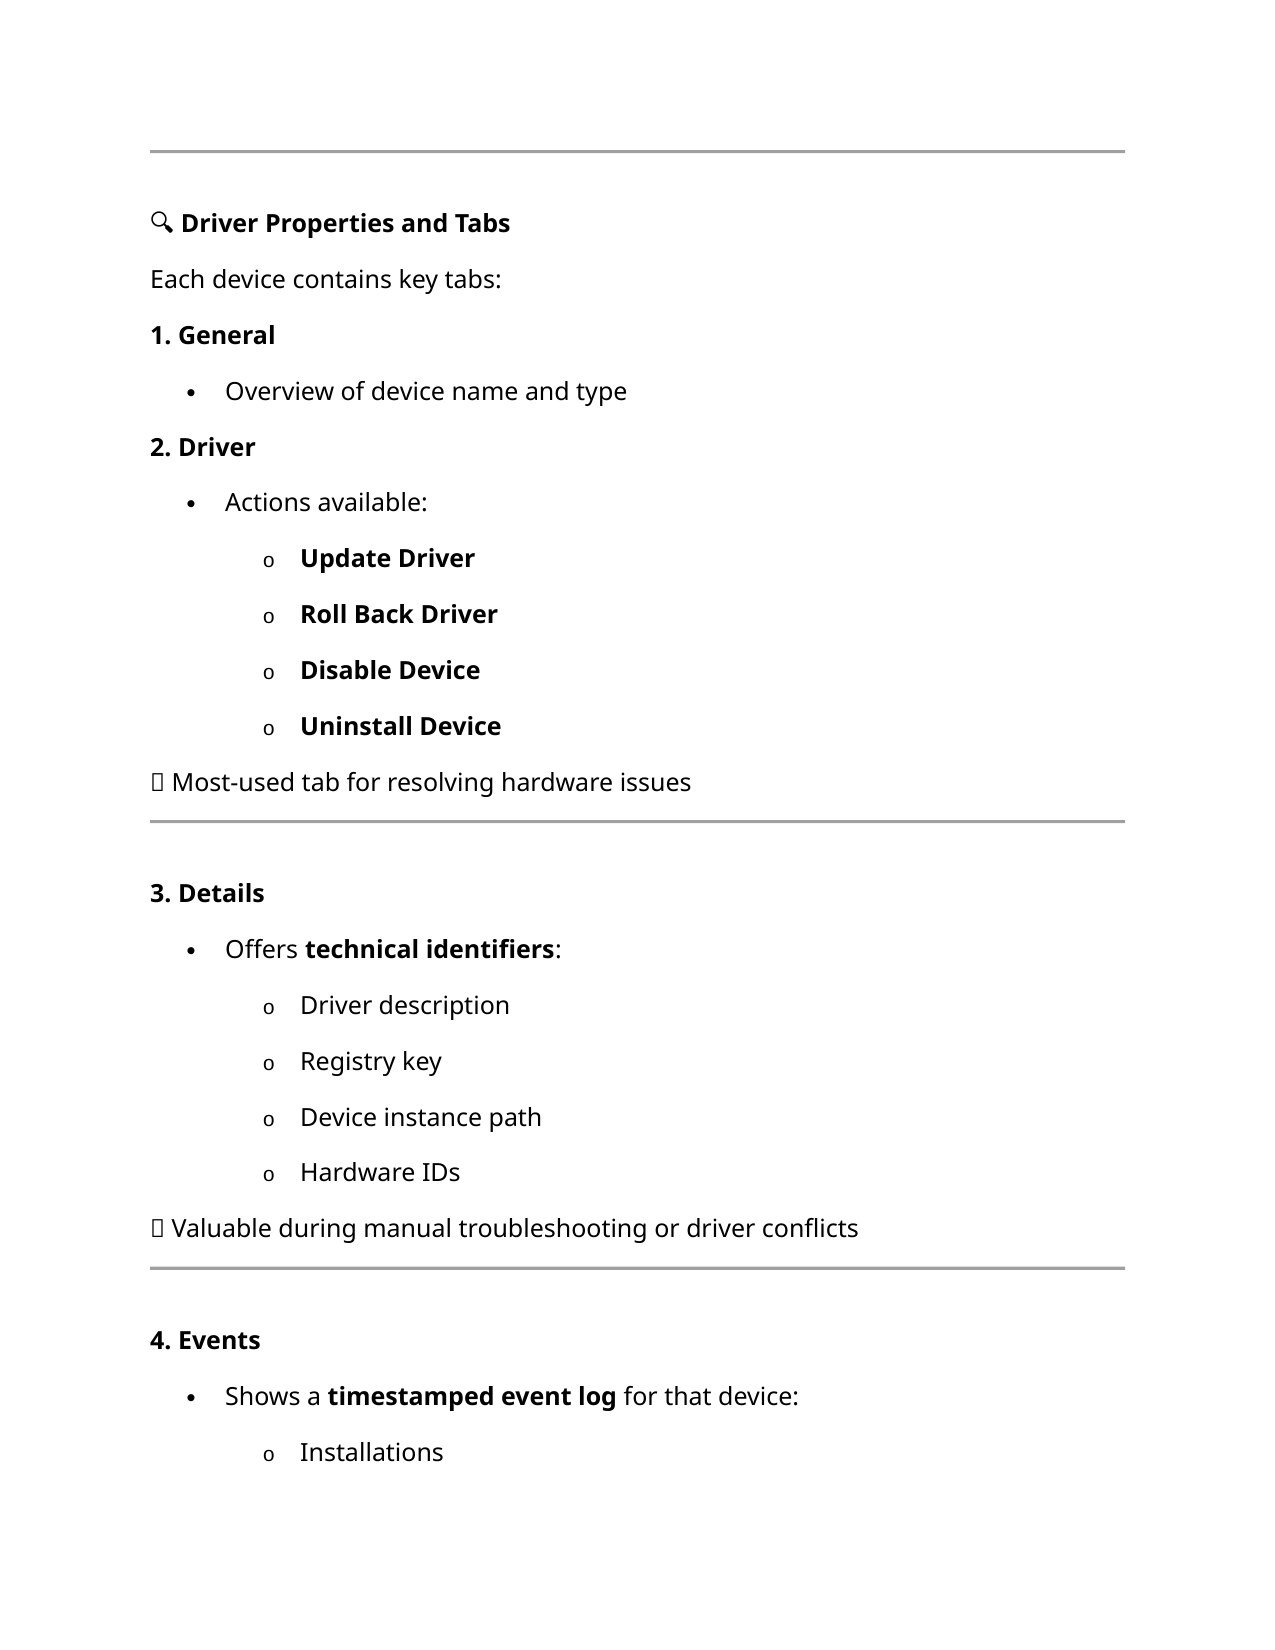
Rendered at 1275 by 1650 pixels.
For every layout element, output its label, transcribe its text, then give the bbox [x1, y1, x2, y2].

text 1. General [150, 317, 1125, 352]
text 2. Driver [150, 429, 1125, 463]
list Update Driver [262, 541, 1125, 575]
text 🧠 Valuable during manual troubleshooting or driver conflicts [150, 1211, 1125, 1245]
text ✅ Most-used tab for resolving hardware issues [150, 764, 1125, 798]
list Actions available: [187, 485, 1125, 519]
list Disable Device [262, 652, 1125, 687]
list Roll Back Driver [262, 597, 1125, 631]
list Driver description [262, 987, 1125, 1022]
text 4. Events [150, 1322, 1125, 1357]
text 3. Details [150, 876, 1125, 910]
text 🔍 Driver Properties and Tabs [150, 206, 1125, 240]
list Hardware IDs [262, 1155, 1125, 1189]
list Device instance path [262, 1099, 1125, 1133]
list Offers technical identifiers: [187, 932, 1125, 966]
text Each device contains key tabs: [150, 262, 1125, 296]
list Shows a timestamped event log for that device: [187, 1378, 1125, 1412]
list Installations [262, 1434, 1125, 1468]
list Uninstall Device [262, 708, 1125, 742]
list Overview of device name and type [187, 373, 1125, 407]
list Registry key [262, 1043, 1125, 1077]
